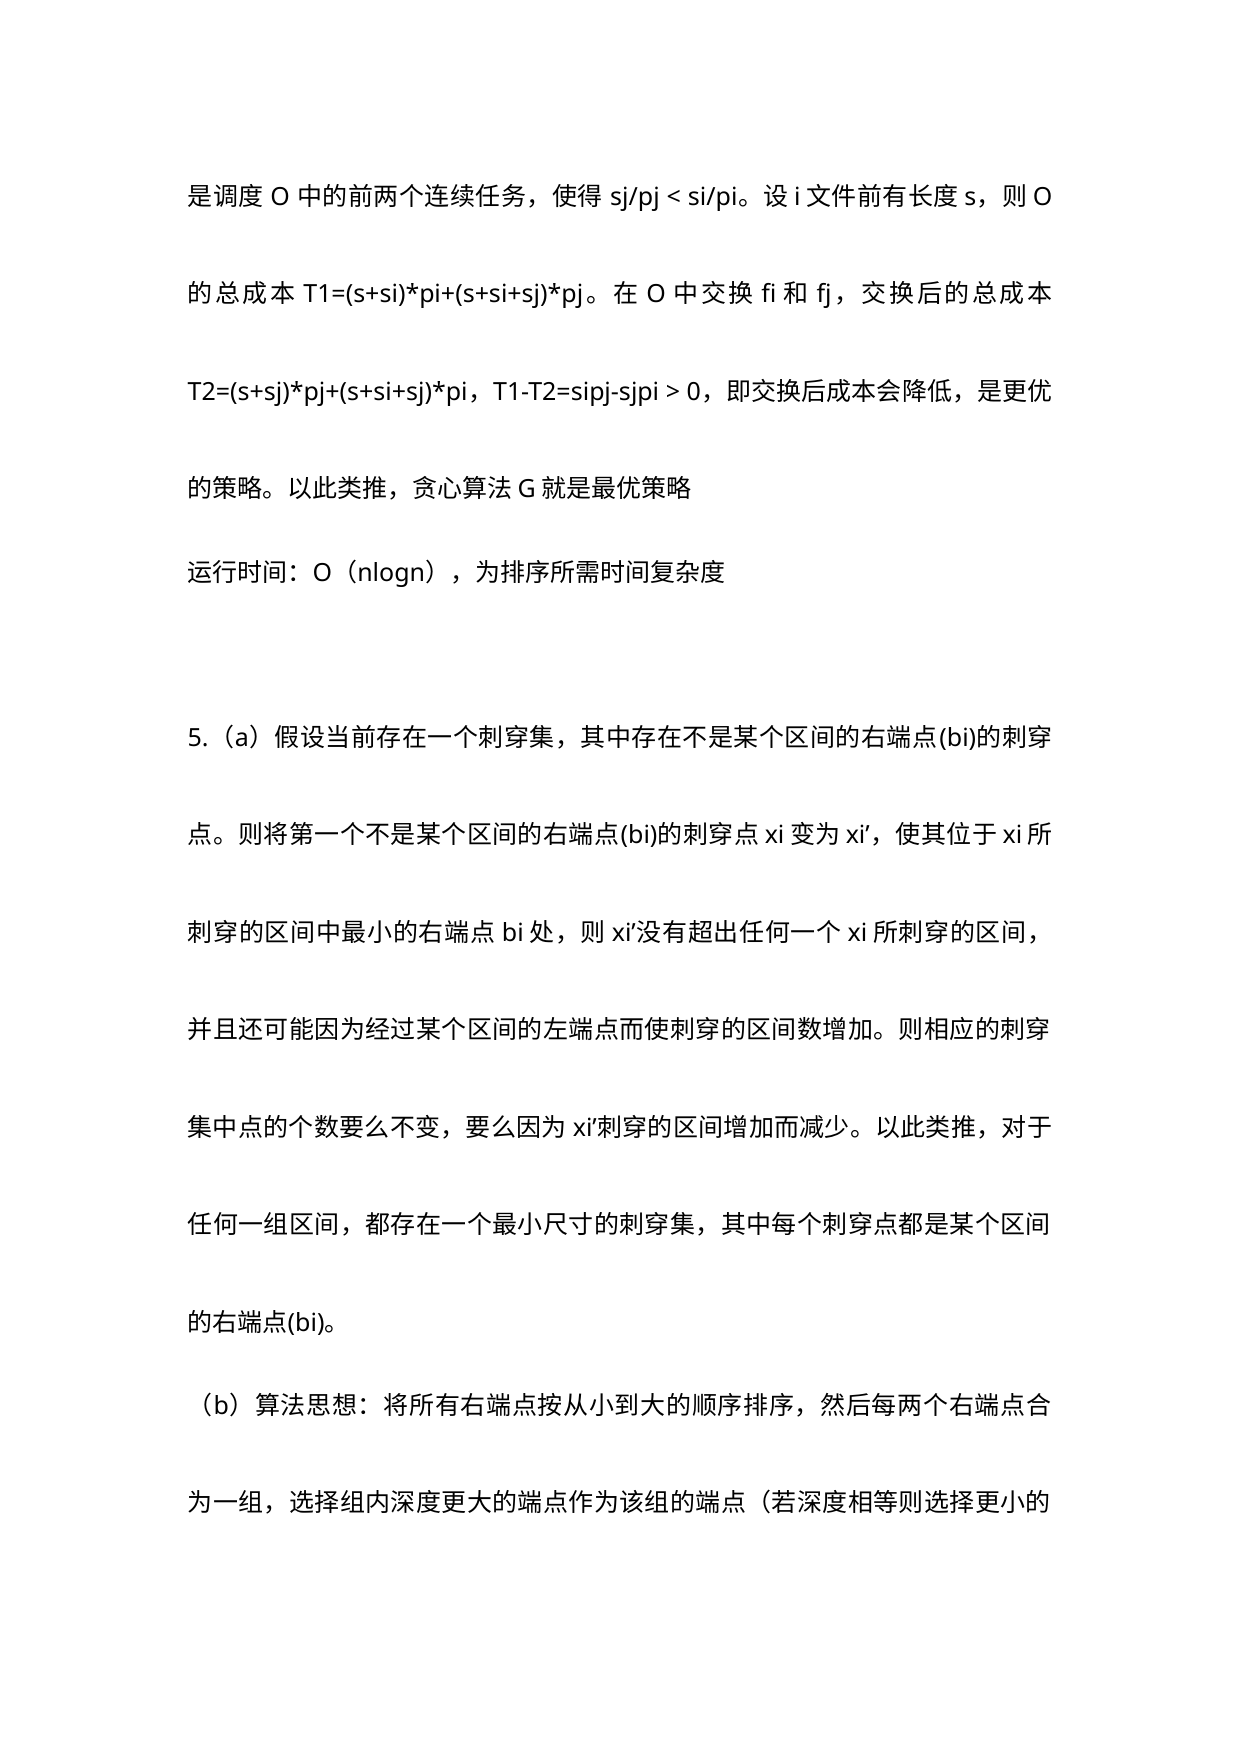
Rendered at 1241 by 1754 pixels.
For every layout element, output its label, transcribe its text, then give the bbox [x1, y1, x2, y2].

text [187, 162, 1053, 519]
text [187, 1371, 1053, 1533]
text 5.（a）假设当前存在一个刺穿集，其中存在不是某个区间的右端点(bi)的刺穿点。则将第一个不是某个区间的右端点(bi)的刺穿点xi变为xi’，使其位于xi所刺穿的区间中最小的右端点bi处，则xi’没有超出任何一个xi所刺穿的区间，并且还可能因为经过某个区间的左端点而使刺穿的区间数增加。则相应的刺穿集中点的个数要么不变，要么因为xi’刺穿的区间增加而减少。以此类推，对于任何一组区间，都存在一个最小尺寸的刺穿集，其中每个刺穿点都是某个区间的右端点(bi)。 [187, 703, 1053, 1353]
text 运行时间：O（nlogn），为排序所需时间复杂度 [187, 538, 1053, 603]
